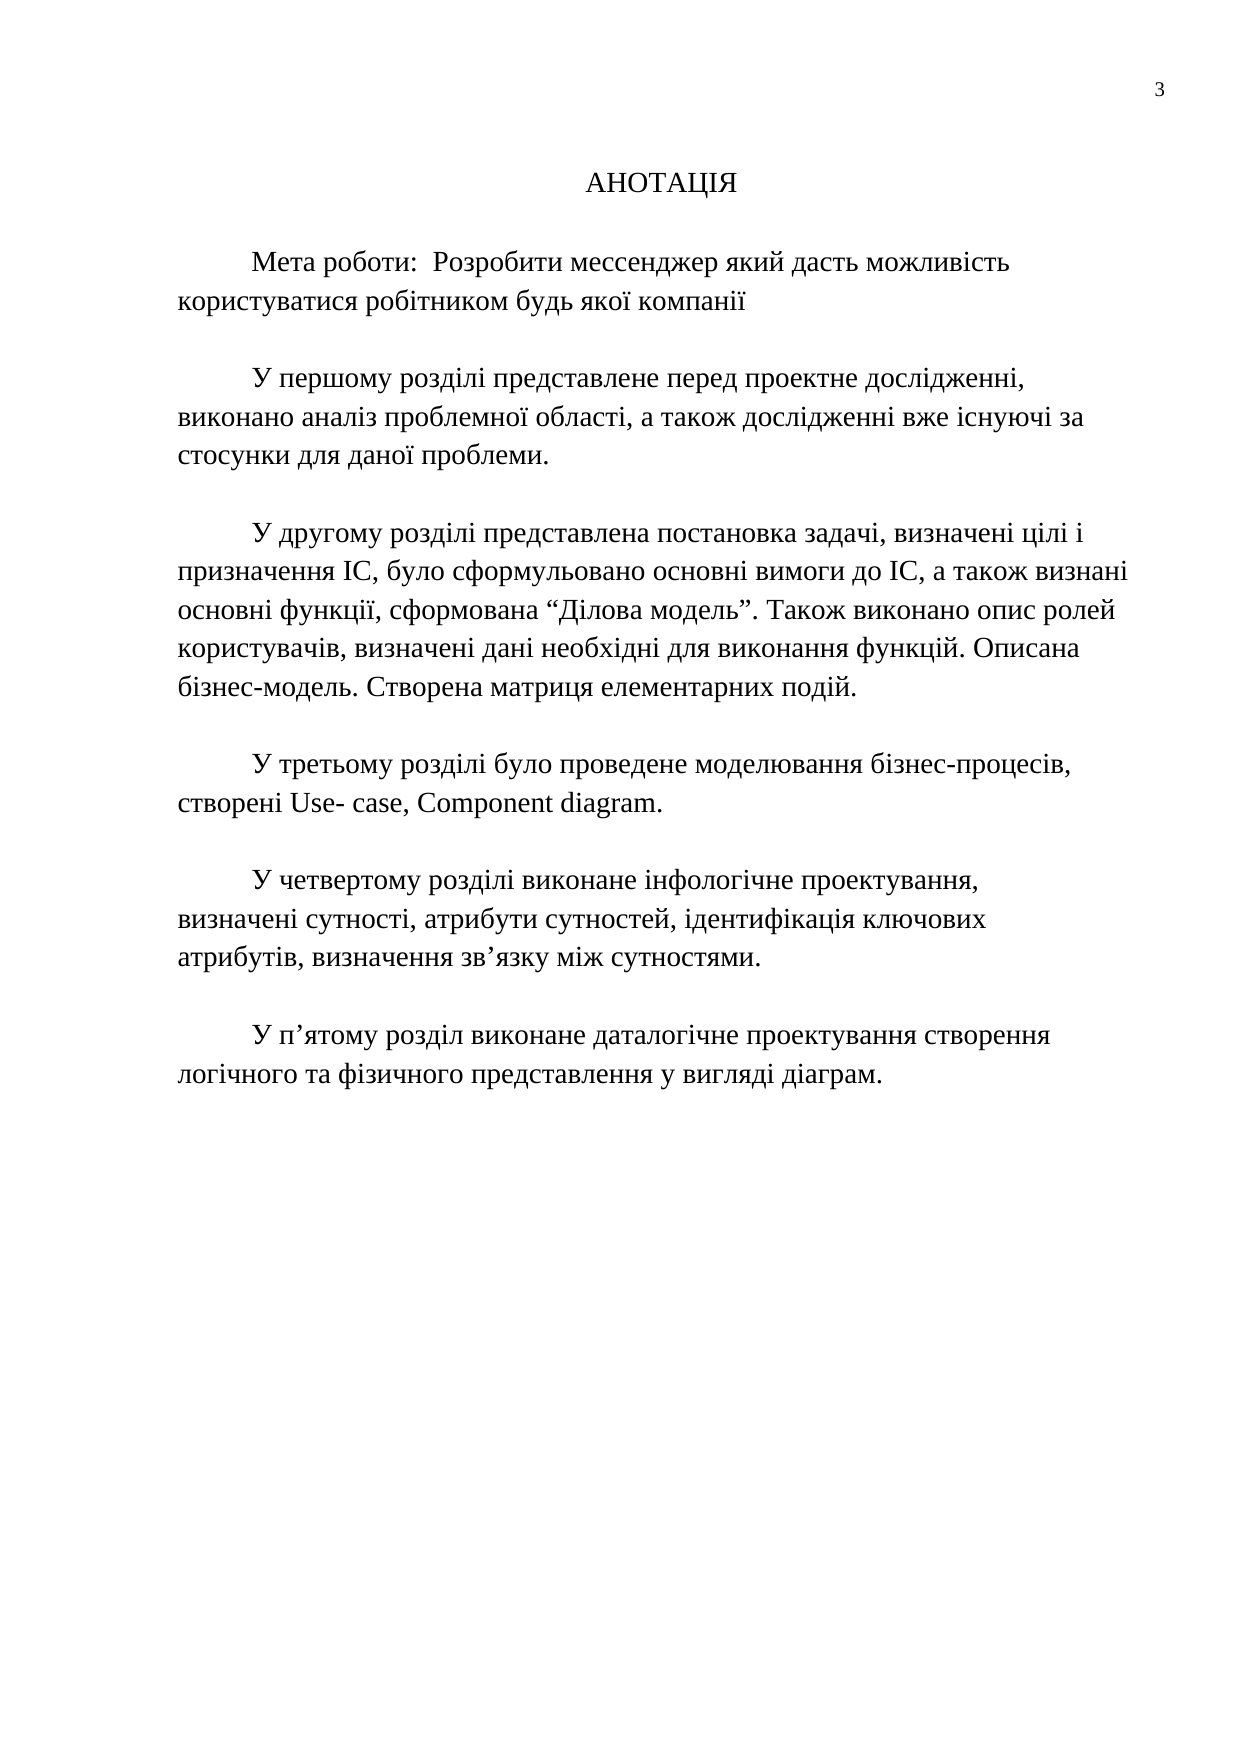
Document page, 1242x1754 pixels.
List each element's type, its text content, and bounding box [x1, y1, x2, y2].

text У четвертому розділі виконане інфологічне проектування, визначені сутності, атрибути сутностей, ідентифікація ключових атрибутів, визначення зв’язку між сутностями. [177, 862, 1093, 973]
text АНОТАЦІЯ [167, 165, 1156, 199]
text У п’ятому розділ виконане даталогічне проектування створення логічного та фізичного представлення у вигляді діаграм. [177, 1017, 1080, 1089]
text У третьому розділі було проведене моделювання бізнес-процесів, створені Use- case, Component diagram. [177, 746, 1110, 818]
text У першому розділі представлене перед проектне дослідженні, виконано аналіз проблемної області, а також дослідженні вже існуючі за стосунки для даної проблеми. [177, 360, 1108, 471]
text Мета роботи: Розробити мессенджер який дасть можливість користуватися робітником будь якої компанії [177, 244, 1128, 316]
text У другому розділі представлена постановка задачі, визначені цілі і призначення ІС, було сформульовано основні вимоги до ІС, а також визнані основні функції, сформована “Ділова модель”. Також виконано опис ролей користувачів, визначені дані необхідні для виконання функцій. Описана бізнес-модель. Створена матриця елементарних подій. [177, 515, 1149, 702]
